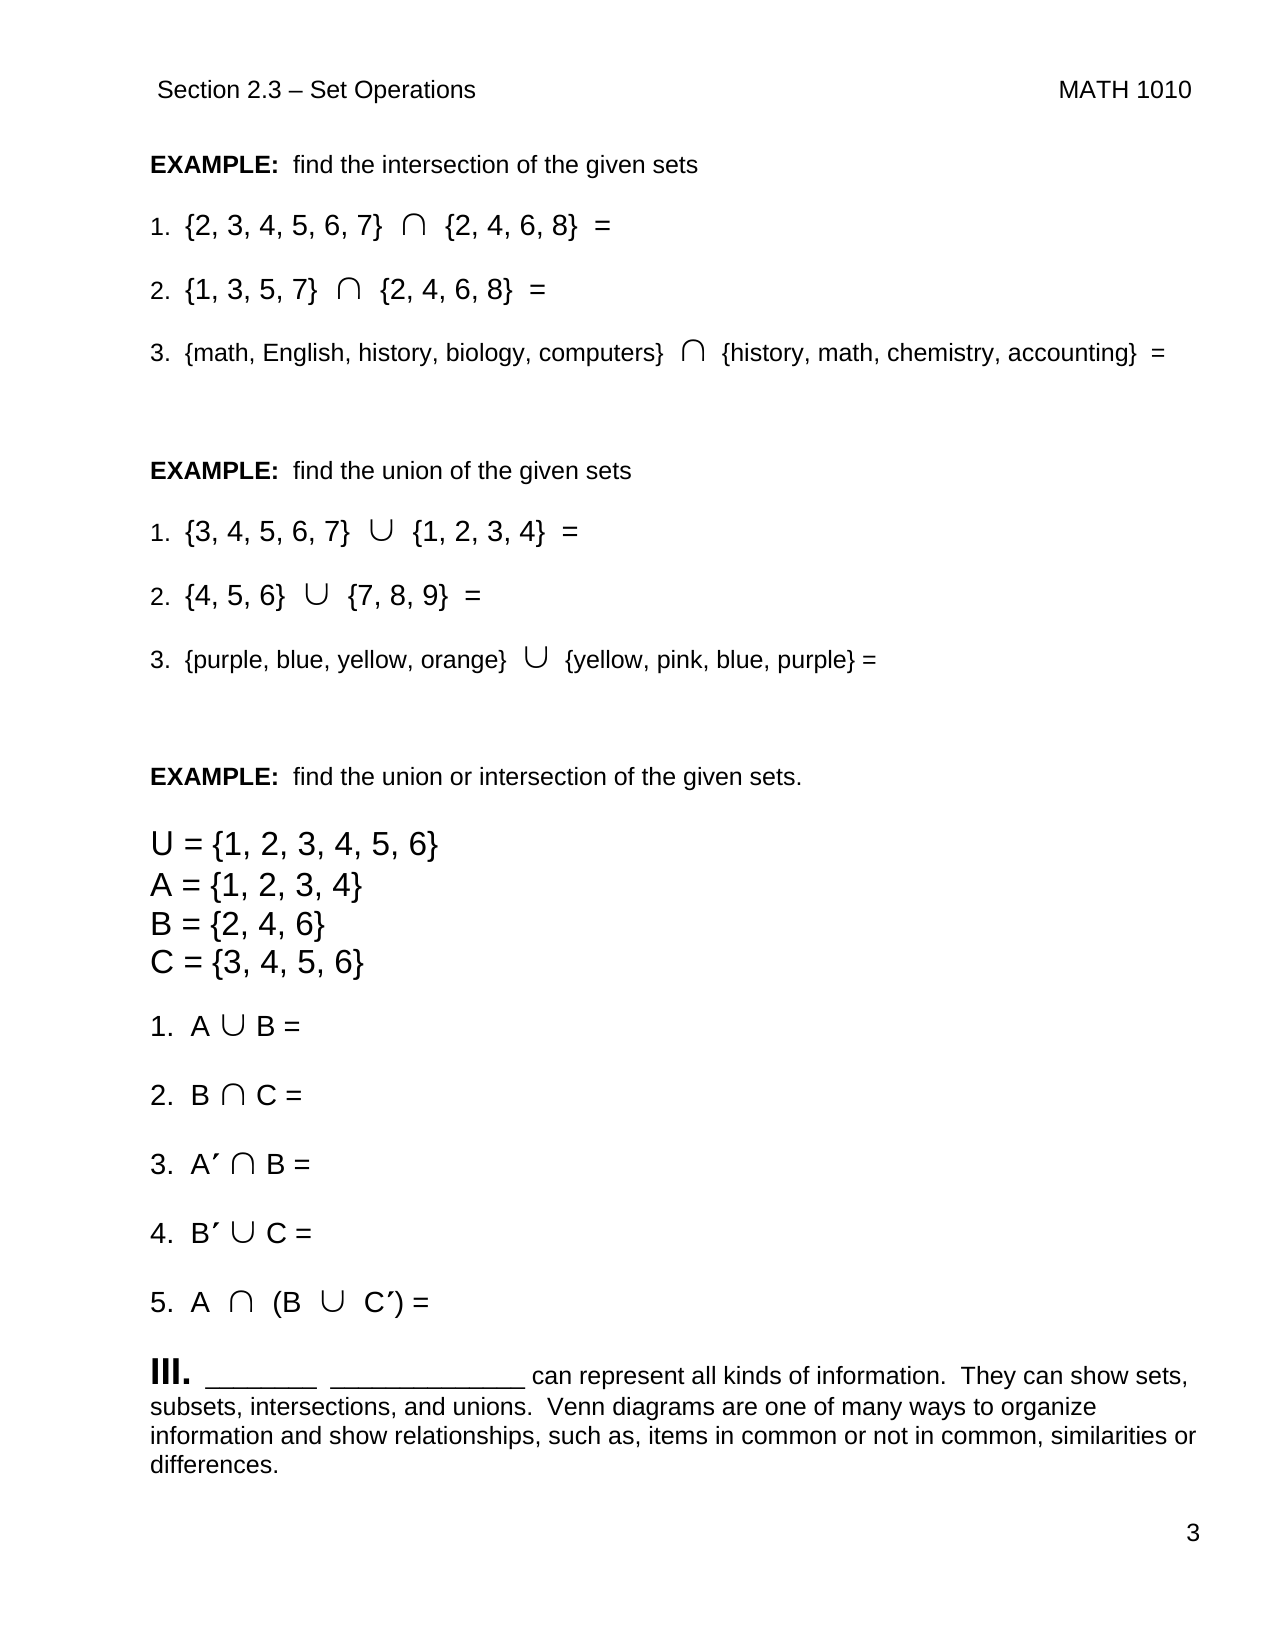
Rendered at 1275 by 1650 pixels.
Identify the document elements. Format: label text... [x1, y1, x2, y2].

text 2. B C = [150, 1078, 1200, 1114]
text III. ________ ______________ can represent all kinds of information. They can show sets, subsets, intersections, and unions. Venn diagrams are one of many ways to organize information and show relationships, such as, items in common or not in common, similarities or differences. [150, 1349, 1200, 1479]
text U = {1, 2, 3, 4, 5, 6} [150, 820, 1200, 865]
text B = {2, 4, 6} [150, 904, 1200, 942]
text EXAMPLE: find the intersection of the given sets [150, 150, 1200, 179]
text 4. B C = [150, 1216, 1200, 1252]
text 5. A (B C) = [150, 1285, 1200, 1321]
text 1. {2, 3, 4, 5, 6, 7} {2, 4, 6, 8} = [150, 207, 1200, 243]
text 2. {1, 3, 5, 7} {2, 4, 6, 8} = [150, 272, 1200, 307]
text EXAMPLE: find the union or intersection of the given sets. [150, 762, 1200, 791]
text 3. A B = [150, 1147, 1200, 1183]
text EXAMPLE: find the union of the given sets [150, 456, 1200, 485]
text 1. A B = [150, 1009, 1200, 1045]
text 2. {4, 5, 6} {7, 8, 9} = [150, 578, 1200, 613]
text 3. {purple, blue, yellow, orange} {yellow, pink, blue, purple} = [150, 642, 1200, 676]
text 3. {math, English, history, biology, computers} {history, math, chemistry, accounting} = [150, 336, 1200, 370]
text C = {3, 4, 5, 6} [150, 942, 1200, 981]
text A = {1, 2, 3, 4} [150, 865, 1200, 904]
text 1. {3, 4, 5, 6, 7} {1, 2, 3, 4} = [150, 514, 1200, 549]
